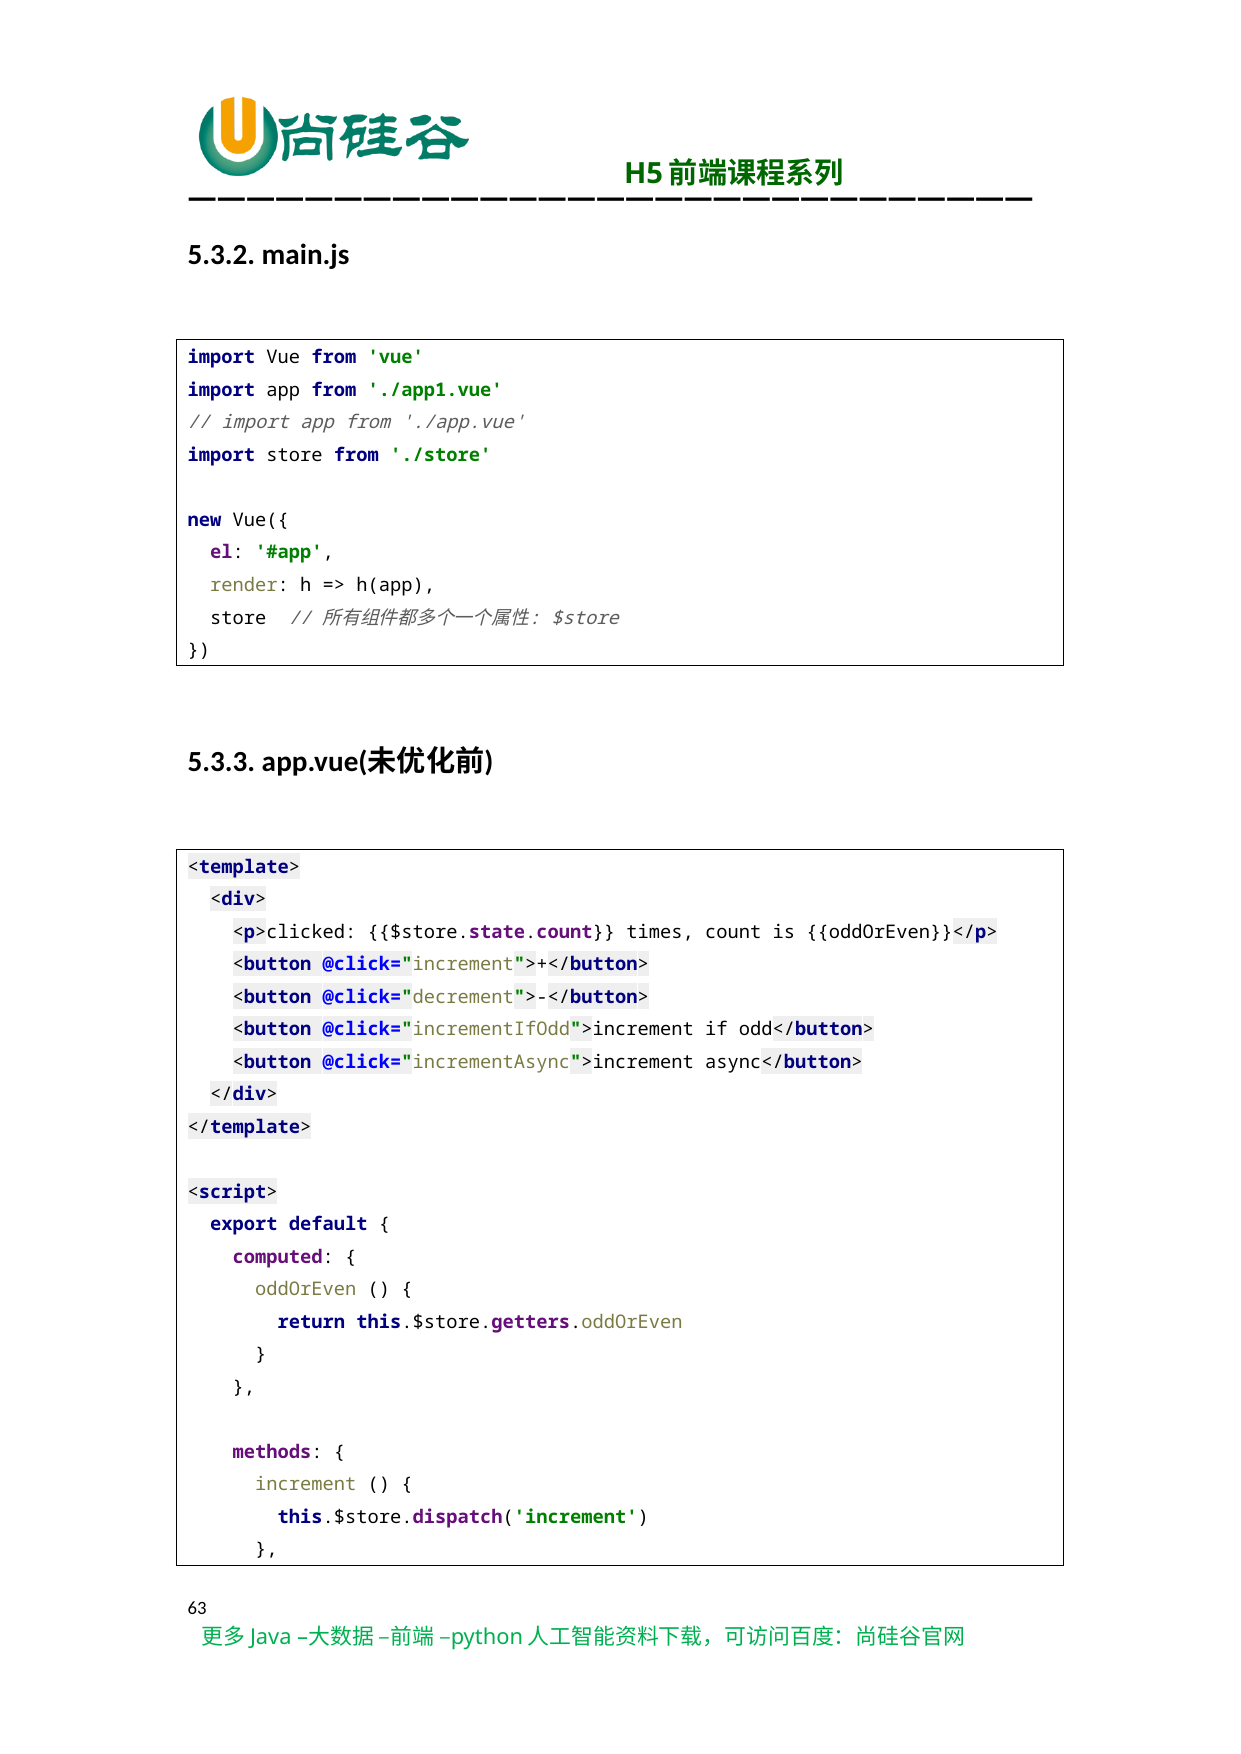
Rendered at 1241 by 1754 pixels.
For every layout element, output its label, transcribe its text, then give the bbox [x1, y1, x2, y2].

picture [187, 88, 476, 184]
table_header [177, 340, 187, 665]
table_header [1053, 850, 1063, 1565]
subtitle 5.3.2. main.js [187, 221, 1053, 286]
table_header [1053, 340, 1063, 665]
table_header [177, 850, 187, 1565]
subtitle 5.3.3. app.vue(未优化前) [187, 726, 1053, 791]
